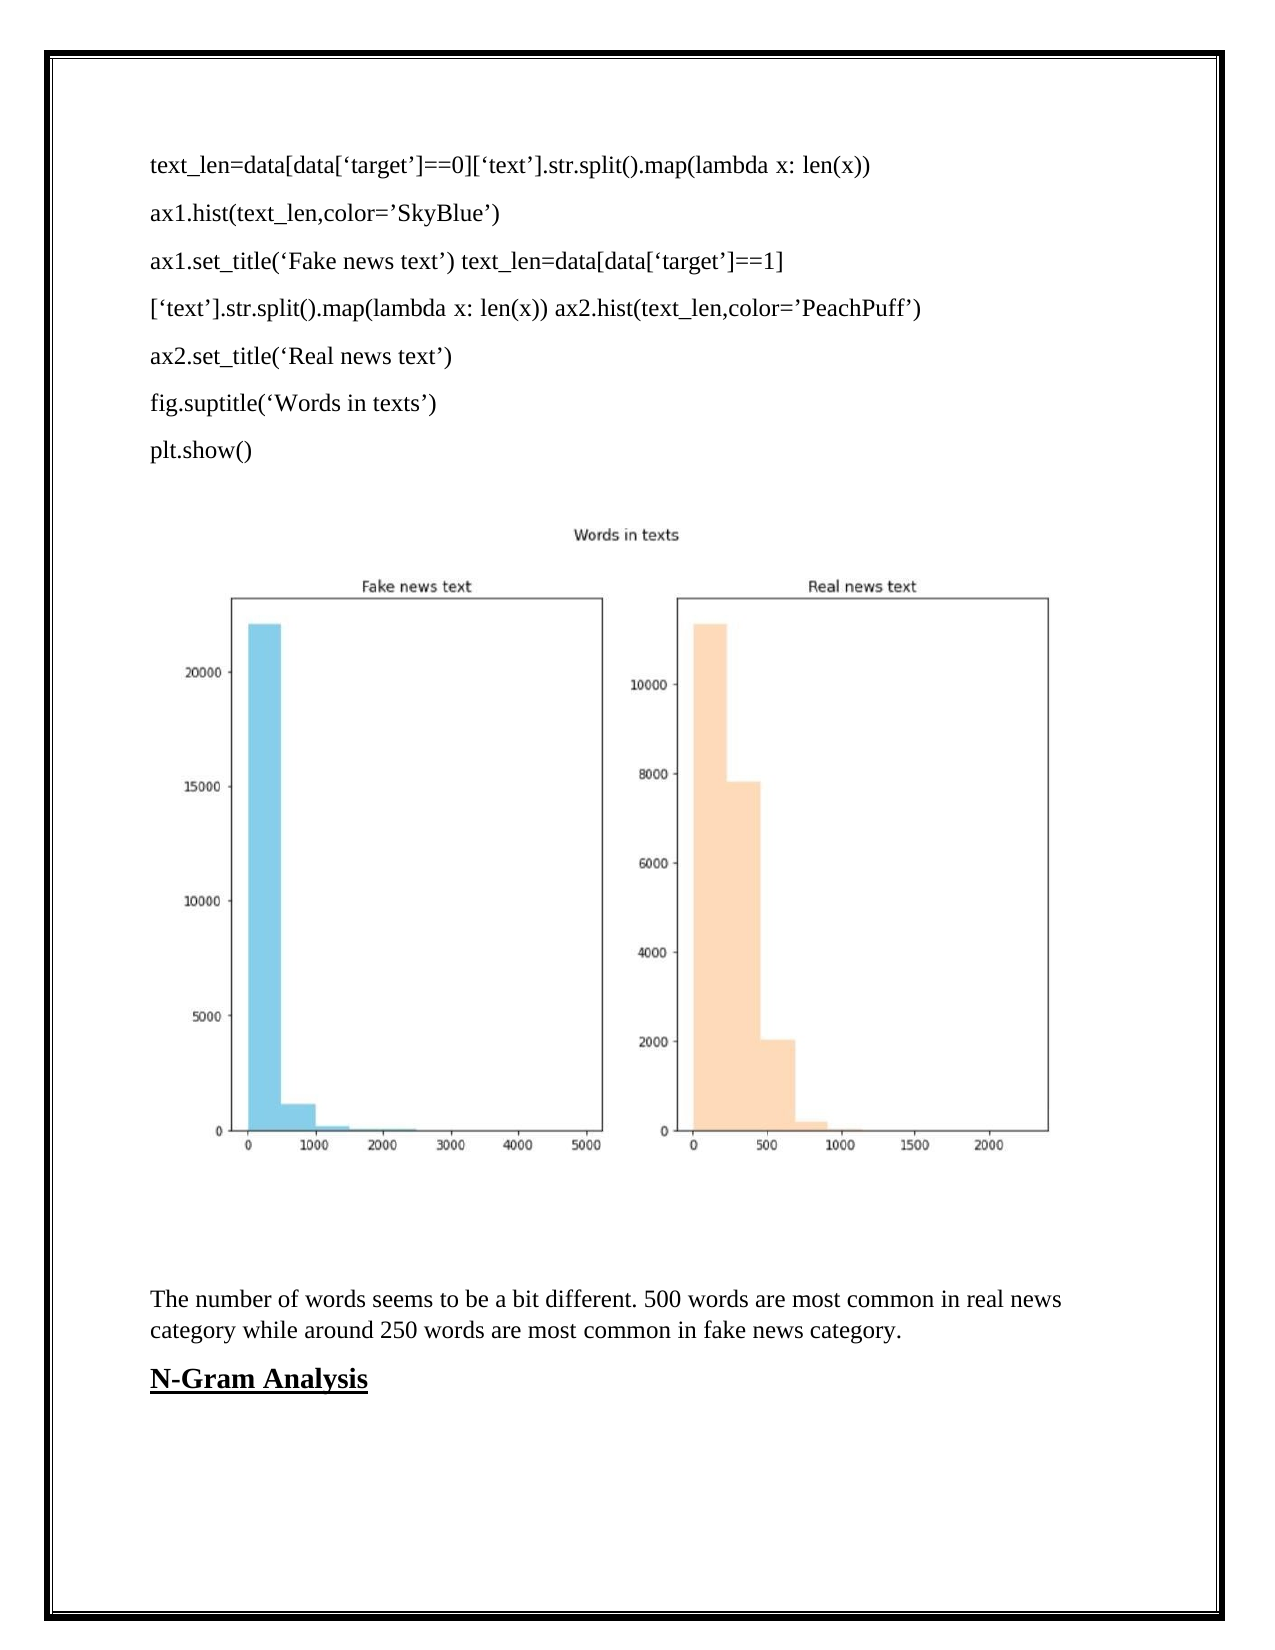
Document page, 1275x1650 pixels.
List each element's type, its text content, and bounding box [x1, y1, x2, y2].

text The number of words seems to be a bit different. 500 words are most common in real news category while around 250 words are most common in fake news category. [150, 1284, 1126, 1344]
picture [181, 528, 1051, 1152]
text ax1.set_title(‘Fake news text’) text_len=data[data[‘target’]==1][‘text’].str.split().map(lambda x: len(x)) ax2.hist(text_len,color=’PeachPuff’) [150, 246, 938, 322]
text text_len=data[data[‘target’]==0][‘text’].str.split().map(lambda x: len(x)) ax1.hist(text_len,color=’SkyBlue’) [150, 151, 1175, 227]
text ax2.set_title(‘Real news text’) fig.suptitle(‘Words in texts’) plt.show() [150, 341, 453, 464]
subtitle N-Gram Analysis [150, 1361, 1175, 1395]
